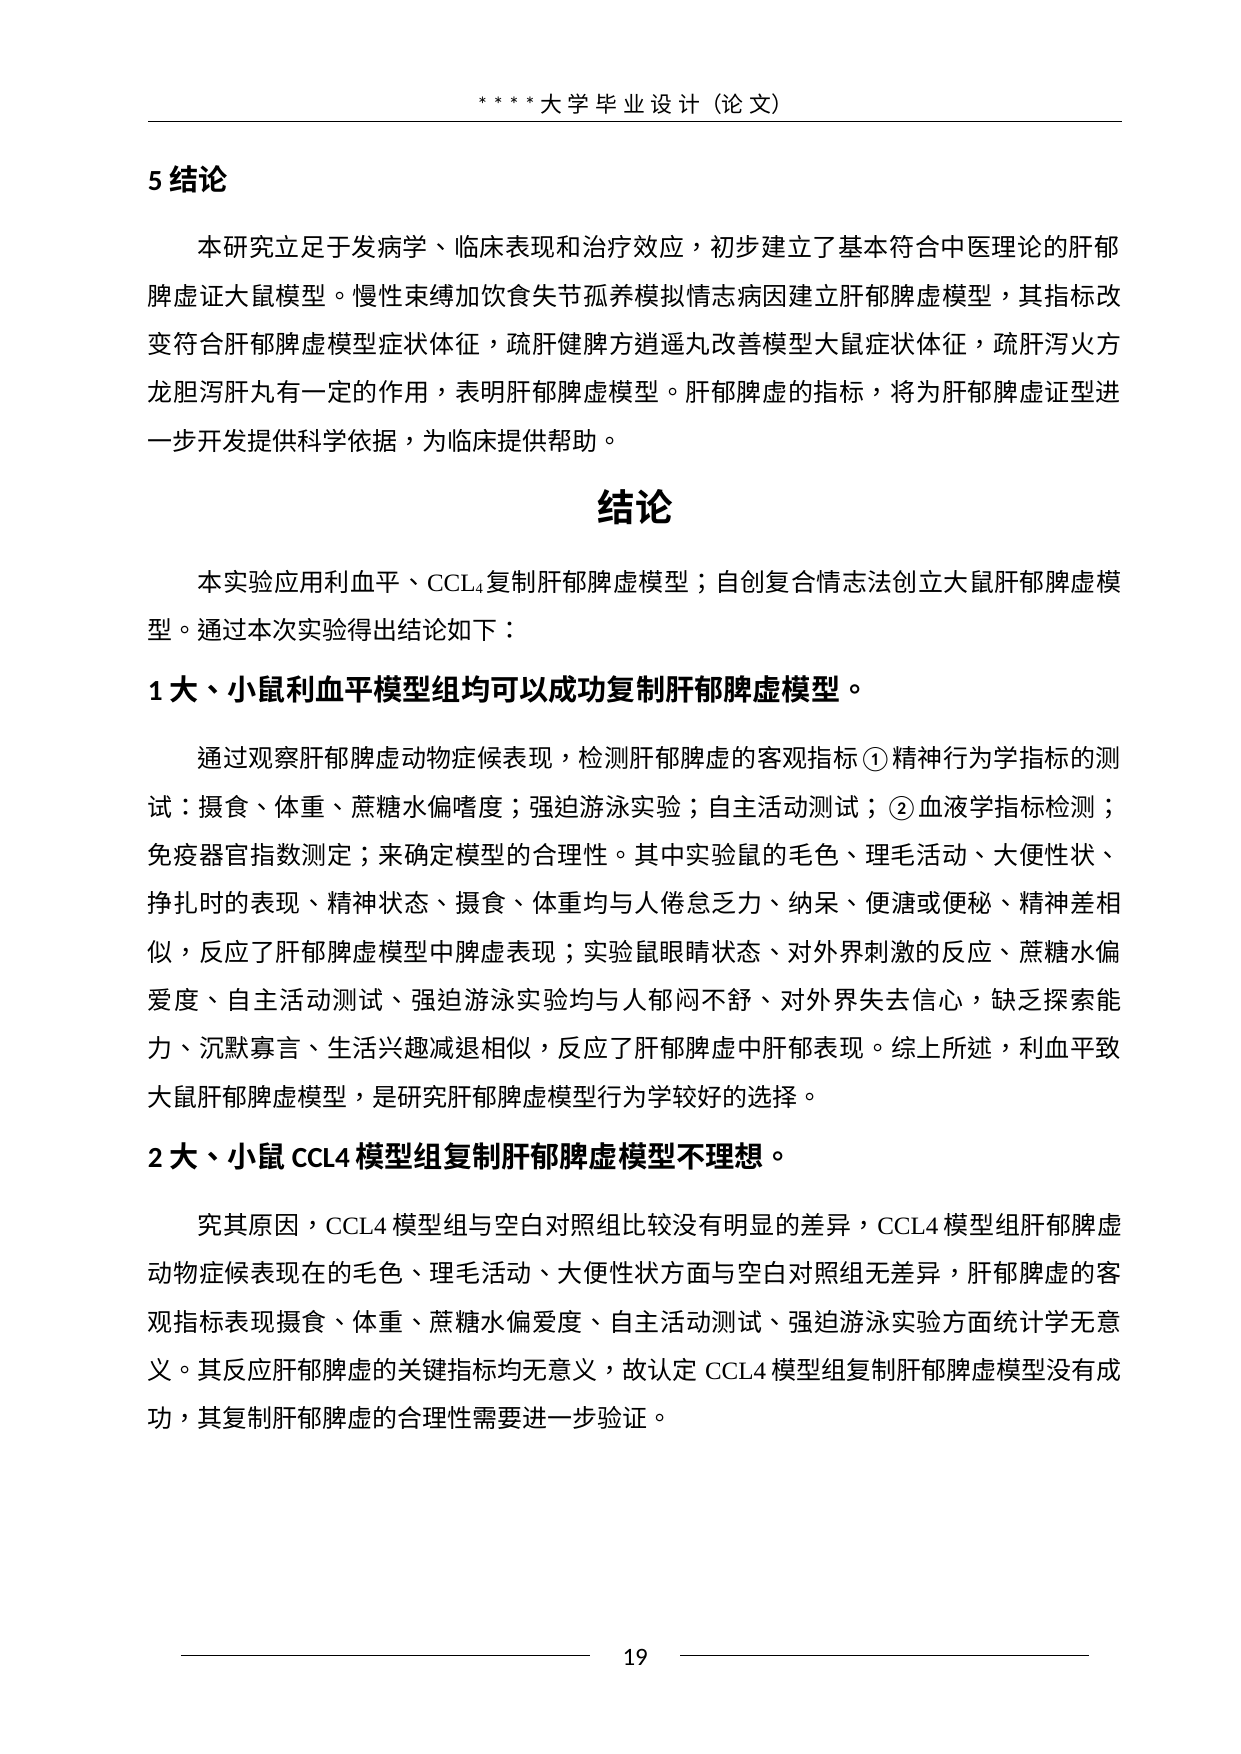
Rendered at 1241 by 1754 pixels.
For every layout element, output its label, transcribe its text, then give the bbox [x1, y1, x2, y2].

subtitle 5 结论 [148, 159, 1122, 198]
text 本研究立足于发病学、临床表现和治疗效应，初步建立了基本符合中医理论的肝郁脾虚证大鼠模型。慢性束缚加饮食失节孤养模拟情志病因建立肝郁脾虚模型，其指标改变符合肝郁脾虚模型症状体征，疏肝健脾方逍遥丸改善模型大鼠症状体征，疏肝泻火方龙胆泻肝丸有一定的作用，表明肝郁脾虚模型。肝郁脾虚的指标，将为肝郁脾虚证型进一步开发提供科学依据，为临床提供帮助。 [148, 215, 1122, 456]
text 通过观察肝郁脾虚动物症候表现，检测肝郁脾虚的客观指标①精神行为学指标的测试：摄食、体重、蔗糖水偏嗜度；强迫游泳实验；自主活动测试；②血液学指标检测；免疫器官指数测定；来确定模型的合理性。其中实验鼠的毛色、理毛活动、大便性状、挣扎时的表现、精神状态、摄食、体重均与人倦怠乏力、纳呆、便溏或便秘、精神差相似，反应了肝郁脾虚模型中脾虚表现；实验鼠眼睛状态、对外界刺激的反应、蔗糖水偏爱度、自主活动测试、强迫游泳实验均与人郁闷不舒、对外界失去信心，缺乏探索能力、沉默寡言、生活兴趣减退相似，反应了肝郁脾虚中肝郁表现。综上所述，利血平致大鼠肝郁脾虚模型，是研究肝郁脾虚模型行为学较好的选择。 [148, 726, 1122, 1112]
text 结论 [148, 481, 1122, 533]
subtitle 2 大、小鼠CCL4模型组复制肝郁脾虚模型不理想。 [148, 1136, 1122, 1176]
subtitle 1 大、小鼠利血平模型组均可以成功复制肝郁脾虚模型。 [148, 669, 1122, 709]
text 究其原因，CCL4模型组与空白对照组比较没有明显的差异，CCL4模型组肝郁脾虚动物症候表现在的毛色、理毛活动、大便性状方面与空白对照组无差异，肝郁脾虚的客观指标表现摄食、体重、蔗糖水偏爱度、自主活动测试、强迫游泳实验方面统计学无意义。其反应肝郁脾虚的关键指标均无意义，故认定CCL4模型组复制肝郁脾虚模型没有成功，其复制肝郁脾虚的合理性需要进一步验证。 [148, 1192, 1122, 1434]
text 本实验应用利血平、CCL4复制肝郁脾虚模型；自创复合情志法创立大鼠肝郁脾虚模型。通过本次实验得出结论如下： [148, 549, 1122, 646]
